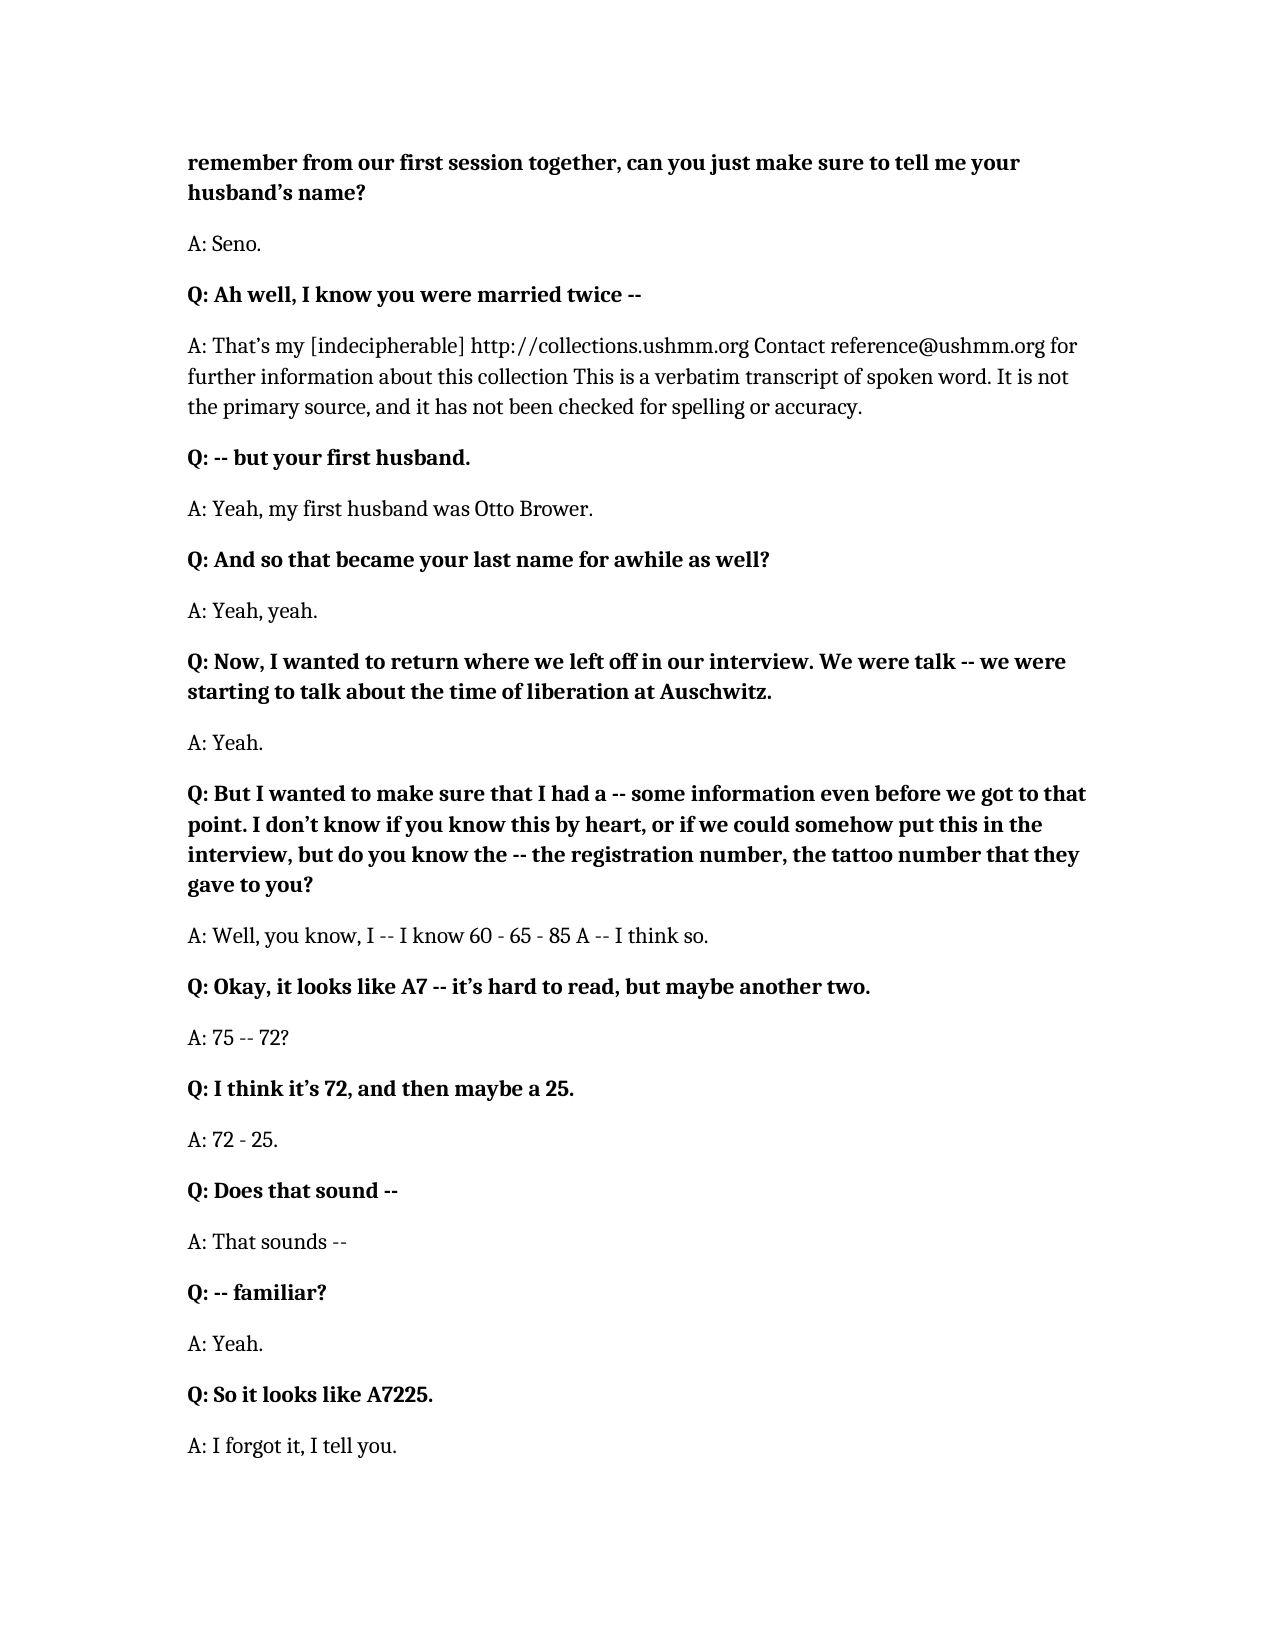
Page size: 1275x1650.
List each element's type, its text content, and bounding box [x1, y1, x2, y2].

text A: Yeah. [187, 730, 1087, 757]
text A: 72 - 25. [187, 1127, 1087, 1153]
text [187, 150, 1087, 207]
text Q: Does that sound -- [187, 1178, 1087, 1204]
text A: I forgot it, I tell you. [187, 1433, 1087, 1460]
text Q: Now, I wanted to return where we left off in our interview. We were talk -- we were starting to talk about the time of liberation at Auschwitz. [187, 649, 1087, 706]
text Q: -- but your first husband. [187, 445, 1087, 471]
text A: That’s my [indecipherable] http://collections.ushmm.org Contact reference@ushmm.org for further information about this collection This is a verbatim transcript of spoken word. It is not the primary source, and it has not been checked for spelling or accuracy. [187, 333, 1087, 420]
text Q: -- familiar? [187, 1280, 1087, 1307]
text A: Well, you know, I -- I know 60 - 65 - 85 A -- I think so. [187, 923, 1087, 949]
text Q: And so that became your last name for awhile as well? [187, 547, 1087, 573]
text Q: Okay, it looks like A7 -- it’s hard to read, but maybe another two. [187, 974, 1087, 1000]
text A: That sounds -- [187, 1229, 1087, 1256]
text Q: But I wanted to make sure that I had a -- some information even before we got to that point. I don’t know if you know this by heart, or if we could somehow put this in the interview, but do you know the -- the registration number, the tattoo number that they gave to you? [187, 781, 1087, 898]
text Q: Ah well, I know you were married twice -- [187, 282, 1087, 309]
text A: Yeah, my first husband was Otto Brower. [187, 496, 1087, 522]
text A: Yeah. [187, 1331, 1087, 1358]
text Q: I think it’s 72, and then maybe a 25. [187, 1076, 1087, 1102]
text A: 75 -- 72? [187, 1025, 1087, 1051]
text A: Yeah, yeah. [187, 598, 1087, 624]
text A: Seno. [187, 231, 1087, 258]
text Q: So it looks like A7225. [187, 1382, 1087, 1409]
